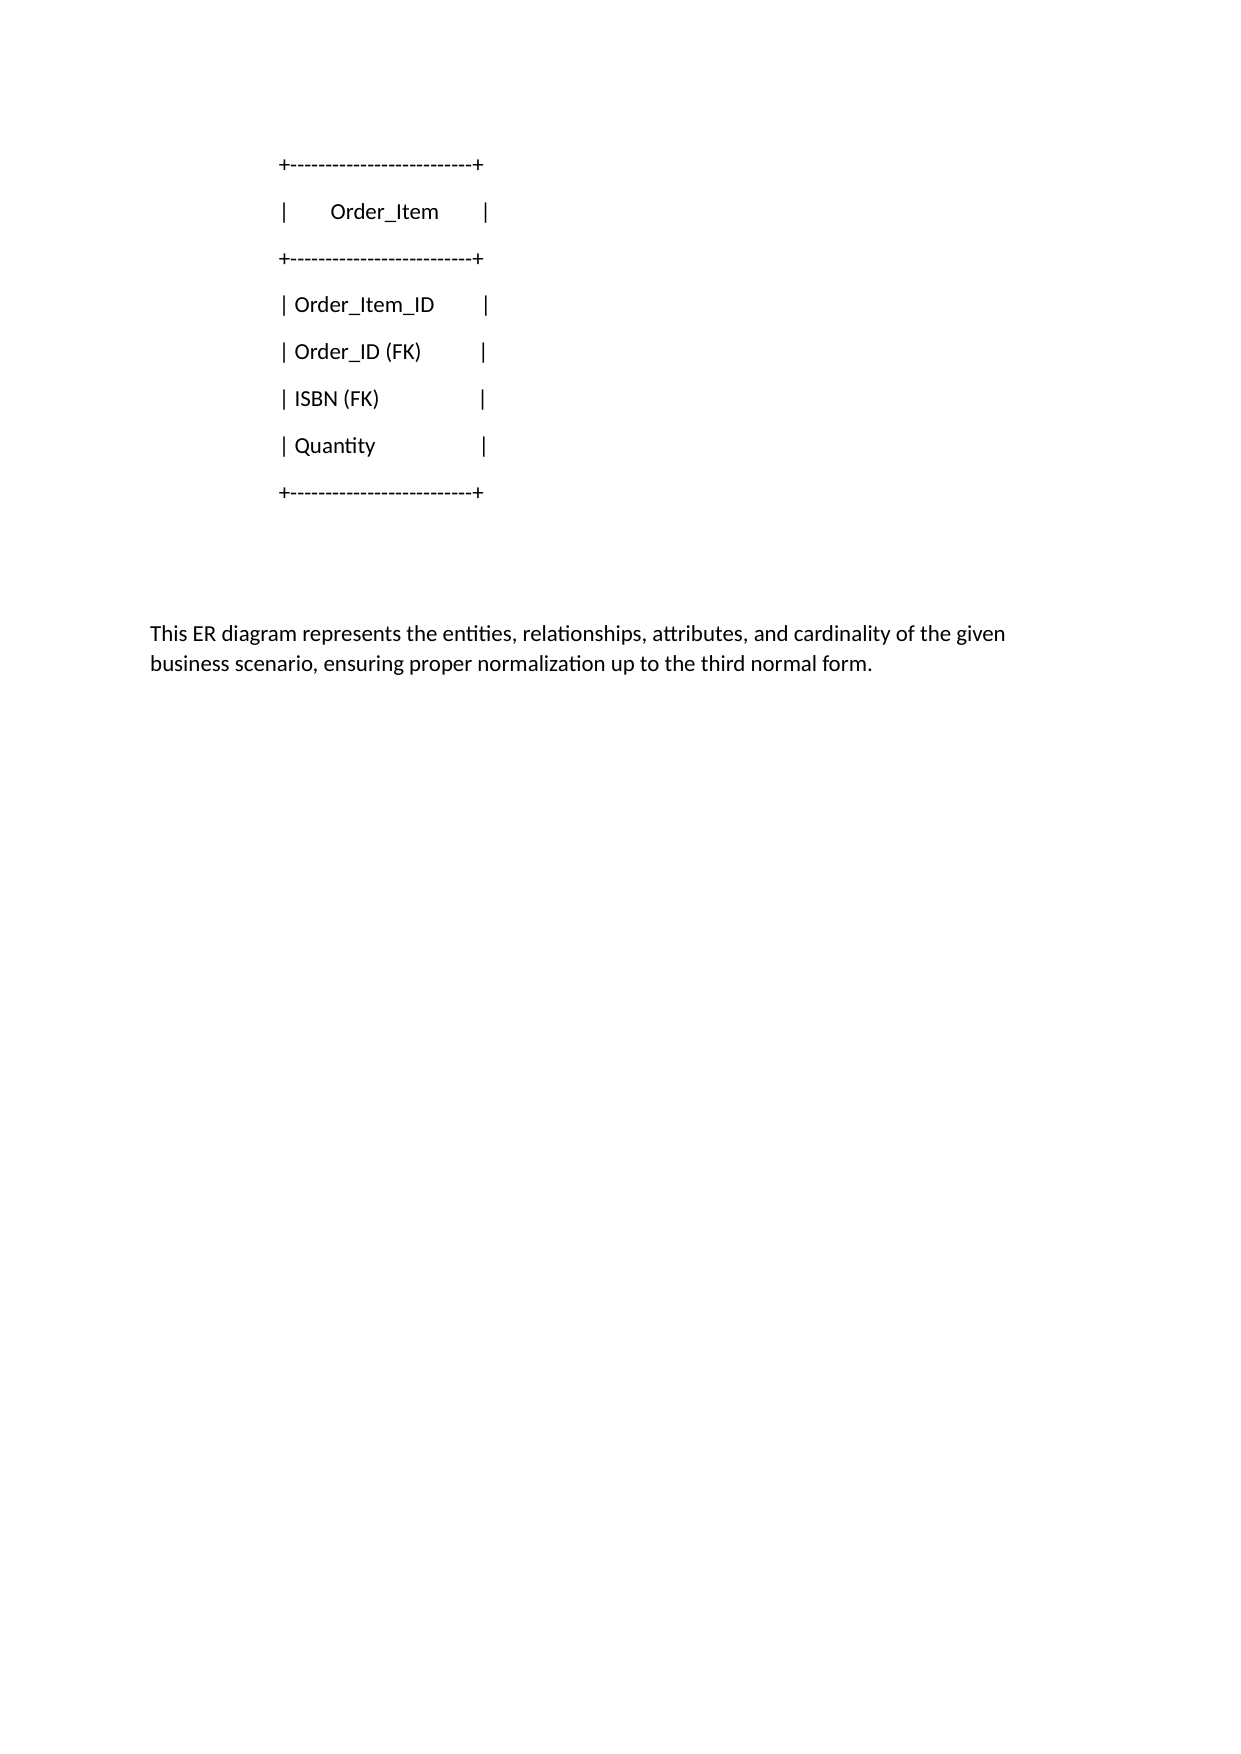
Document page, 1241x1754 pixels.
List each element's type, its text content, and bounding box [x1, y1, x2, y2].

text | Quantity | [150, 431, 1090, 459]
text +--------------------------+ [150, 478, 1090, 506]
text This ER diagram represents the entities, relationships, attributes, and cardinality of the given business scenario, ensuring proper normalization up to the third normal form. [150, 619, 1090, 677]
text | Order_Item_ID | [150, 291, 1090, 319]
text | Order_Item | [150, 197, 1090, 225]
text +--------------------------+ [150, 244, 1090, 272]
text +--------------------------+ [150, 150, 1090, 178]
text | Order_ID (FK) | [150, 337, 1090, 366]
text | ISBN (FK) | [150, 384, 1090, 412]
